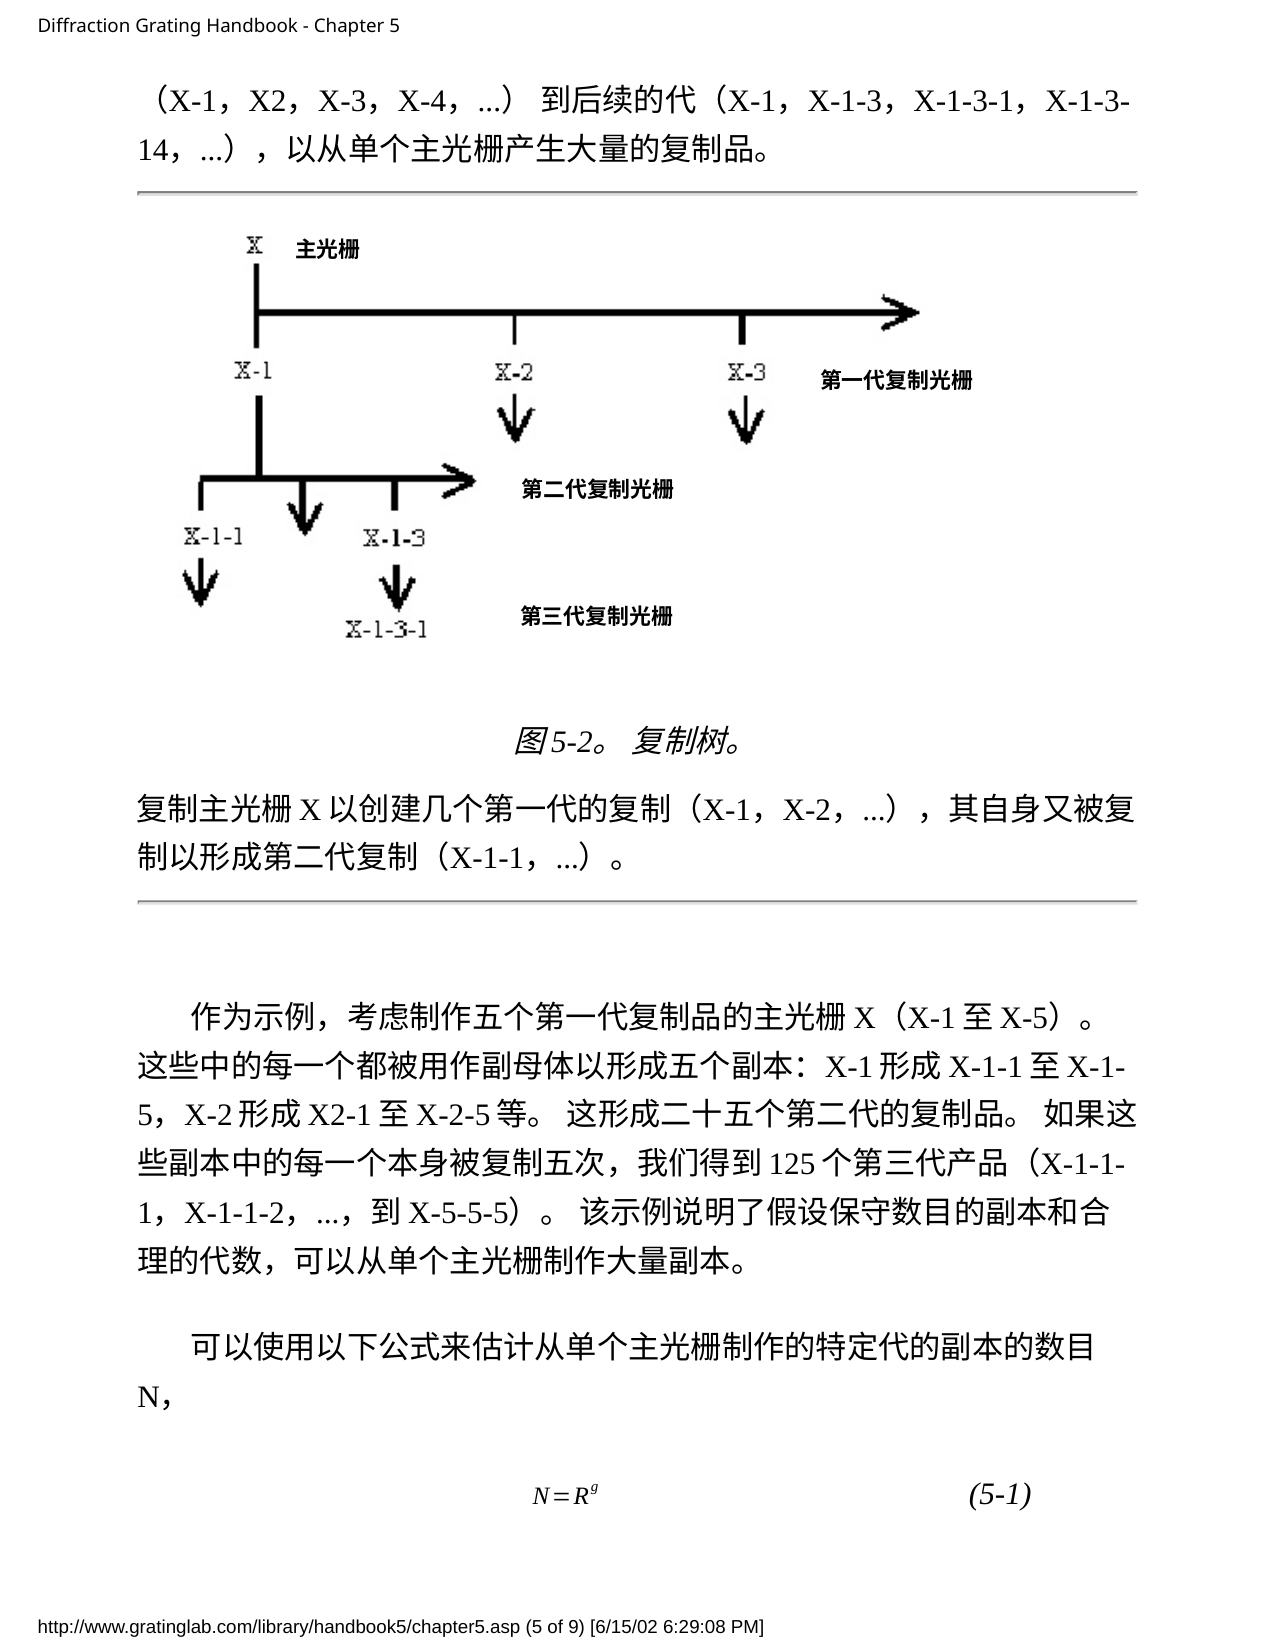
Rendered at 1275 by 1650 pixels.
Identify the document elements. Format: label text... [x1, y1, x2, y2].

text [136, 75, 1138, 169]
text 可以使用以下公式来估计从单个主光栅制作的特定代的副本的数目N， [136, 1322, 1138, 1416]
text 作为示例，考虑制作五个第一代复制品的主光栅X（X-1至X-5）。 这些中的每一个都被用作副母体以形成五个副本：X-1形成X-1-1至X-1-5，X-2形成X2-1至X-2-5等。 这形成二十五个第二代的复制品。 如果这些副本中的每一个本身被复制五次，我们得到125个第三代产品（X-1-1-1，X-1-1-2，...，到X-5-5-5）。 该示例说明了假设保守数目的副本和合理的代数，可以从单个主光栅制作大量副本。 [136, 992, 1138, 1281]
text 图5-2。 复制树。 [136, 716, 1138, 761]
picture [176, 208, 965, 687]
text (5-1) [487, 1475, 1138, 1512]
text 复制主光栅X以创建几个第一代的复制（X-1，X-2，...），其自身又被复制以形成第二代复制（X-1-1，...）。 [136, 784, 1138, 878]
